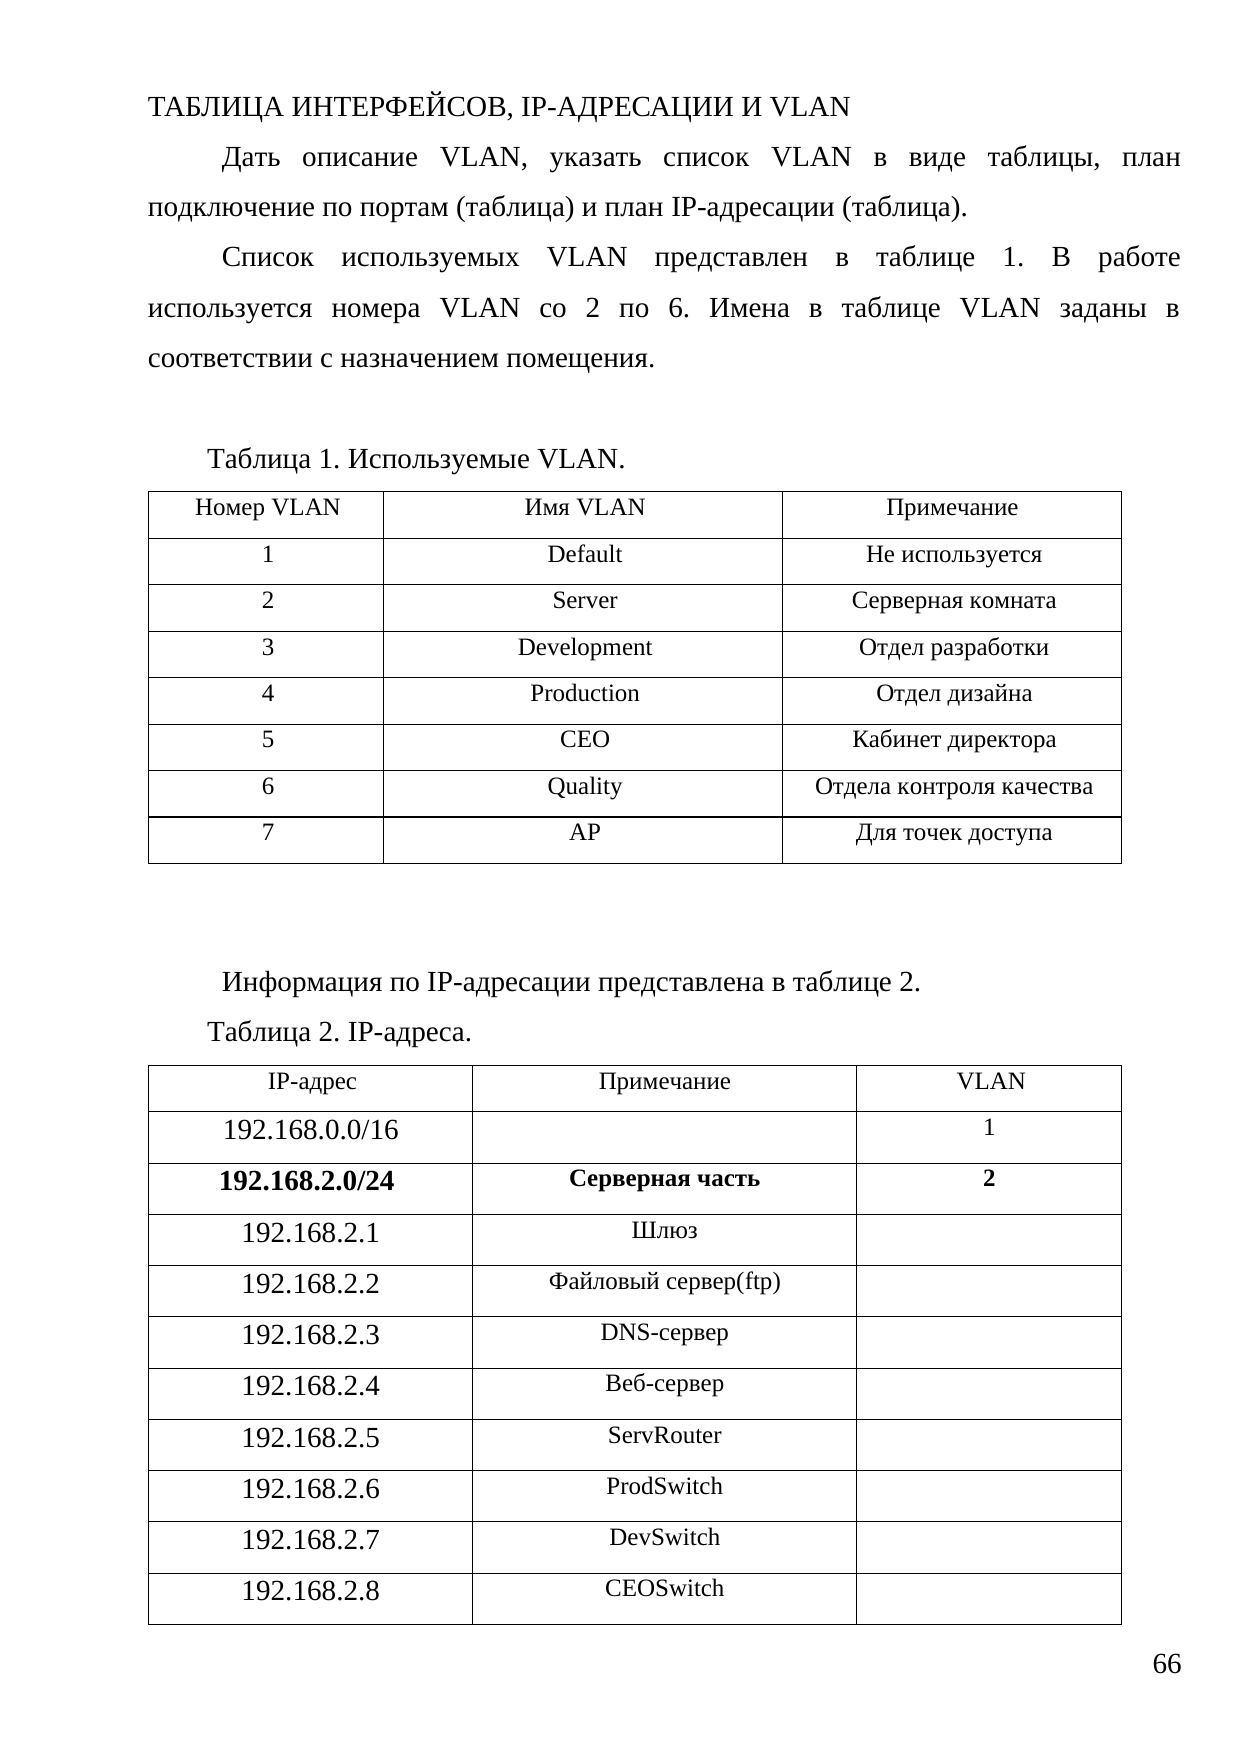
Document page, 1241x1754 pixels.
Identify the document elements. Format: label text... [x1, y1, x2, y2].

table_cell ServRouter [473, 1420, 856, 1470]
table_cell 192.168.2.2 [149, 1266, 472, 1316]
table_cell 1 [149, 539, 383, 584]
table_cell Не используется [783, 539, 1121, 584]
table_cell Кабинет директора [783, 725, 1121, 770]
subtitle ТАБЛИЦА ИНТЕРФЕЙСОВ, IP-АДРЕСАЦИИ И VLAN [148, 89, 1181, 122]
table_cell Серверная часть [473, 1164, 856, 1214]
text Таблица 2. IP-адреса. [148, 1014, 1181, 1048]
table_cell CEO [384, 725, 782, 770]
table_cell 192.168.2.3 [149, 1317, 472, 1367]
table_cell [473, 1112, 856, 1162]
table_cell [857, 1266, 1121, 1316]
table_cell [857, 1317, 1121, 1367]
text Список используемых VLAN представлен в таблице 1. В работе используется номера VLAN со 2 по 6. Имена в таблице VLAN заданы в соответствии с назначением помещения. [148, 239, 1181, 374]
table_cell [857, 1369, 1121, 1419]
table_cell 4 [149, 678, 383, 723]
table_cell 3 [149, 632, 383, 677]
table_cell Для точек доступа [783, 818, 1121, 863]
table_header Примечание [783, 492, 1121, 538]
text Таблица 1. Иcпользуемые VLAN. [148, 441, 1181, 474]
table_cell DNS-сервер [473, 1317, 856, 1367]
table_cell Файловый сервер(ftp) [473, 1266, 856, 1316]
table_cell [857, 1471, 1121, 1521]
table_cell Веб-сервер [473, 1369, 856, 1419]
table_cell 192.168.2.6 [149, 1471, 472, 1521]
table_cell Шлюз [473, 1215, 856, 1265]
table_cell Отдел разработки [783, 632, 1121, 677]
table_cell 192.168.2.1 [149, 1215, 472, 1265]
table_header VLAN [857, 1066, 1121, 1111]
table_cell Production [384, 678, 782, 723]
table_cell Default [384, 539, 782, 584]
table_cell [857, 1522, 1121, 1572]
table_header Примечание [473, 1066, 856, 1111]
table_cell Серверная комната [783, 585, 1121, 631]
table_cell Отдела контроля качества [783, 771, 1121, 816]
table_cell 5 [149, 725, 383, 770]
table_cell 192.168.2.0/24 [149, 1164, 472, 1214]
table_cell 7 [149, 818, 383, 863]
table_cell DevSwitch [473, 1522, 856, 1572]
table_header Номер VLAN [149, 492, 383, 538]
table_cell 192.168.0.0/16 [149, 1112, 472, 1162]
table_cell ProdSwitch [473, 1471, 856, 1521]
table_header Имя VLAN [384, 492, 782, 538]
table_cell Server [384, 585, 782, 631]
table_cell Quality [384, 771, 782, 816]
table_cell 6 [149, 771, 383, 816]
table_cell [857, 1215, 1121, 1265]
table_cell CEOSwitch [473, 1574, 856, 1624]
text Информация по IP-адресации представлена в таблице 2. [148, 964, 1181, 998]
table_cell 1 [857, 1112, 1121, 1162]
table_cell [857, 1574, 1121, 1624]
table_cell 192.168.2.8 [149, 1574, 472, 1624]
table_cell AP [384, 818, 782, 863]
table_cell Development [384, 632, 782, 677]
table_cell 192.168.2.4 [149, 1369, 472, 1419]
table_cell 2 [149, 585, 383, 631]
text Дать описание VLAN, указать список VLAN в виде таблицы, план подключение по портам (таблица) и план IP-адресации (таблица). [148, 139, 1181, 223]
table_cell 2 [857, 1164, 1121, 1214]
table_cell [857, 1420, 1121, 1470]
table_cell 192.168.2.5 [149, 1420, 472, 1470]
table_cell Отдел дизайна [783, 678, 1121, 723]
table_header IP-адрес [149, 1066, 472, 1111]
table_cell 192.168.2.7 [149, 1522, 472, 1572]
